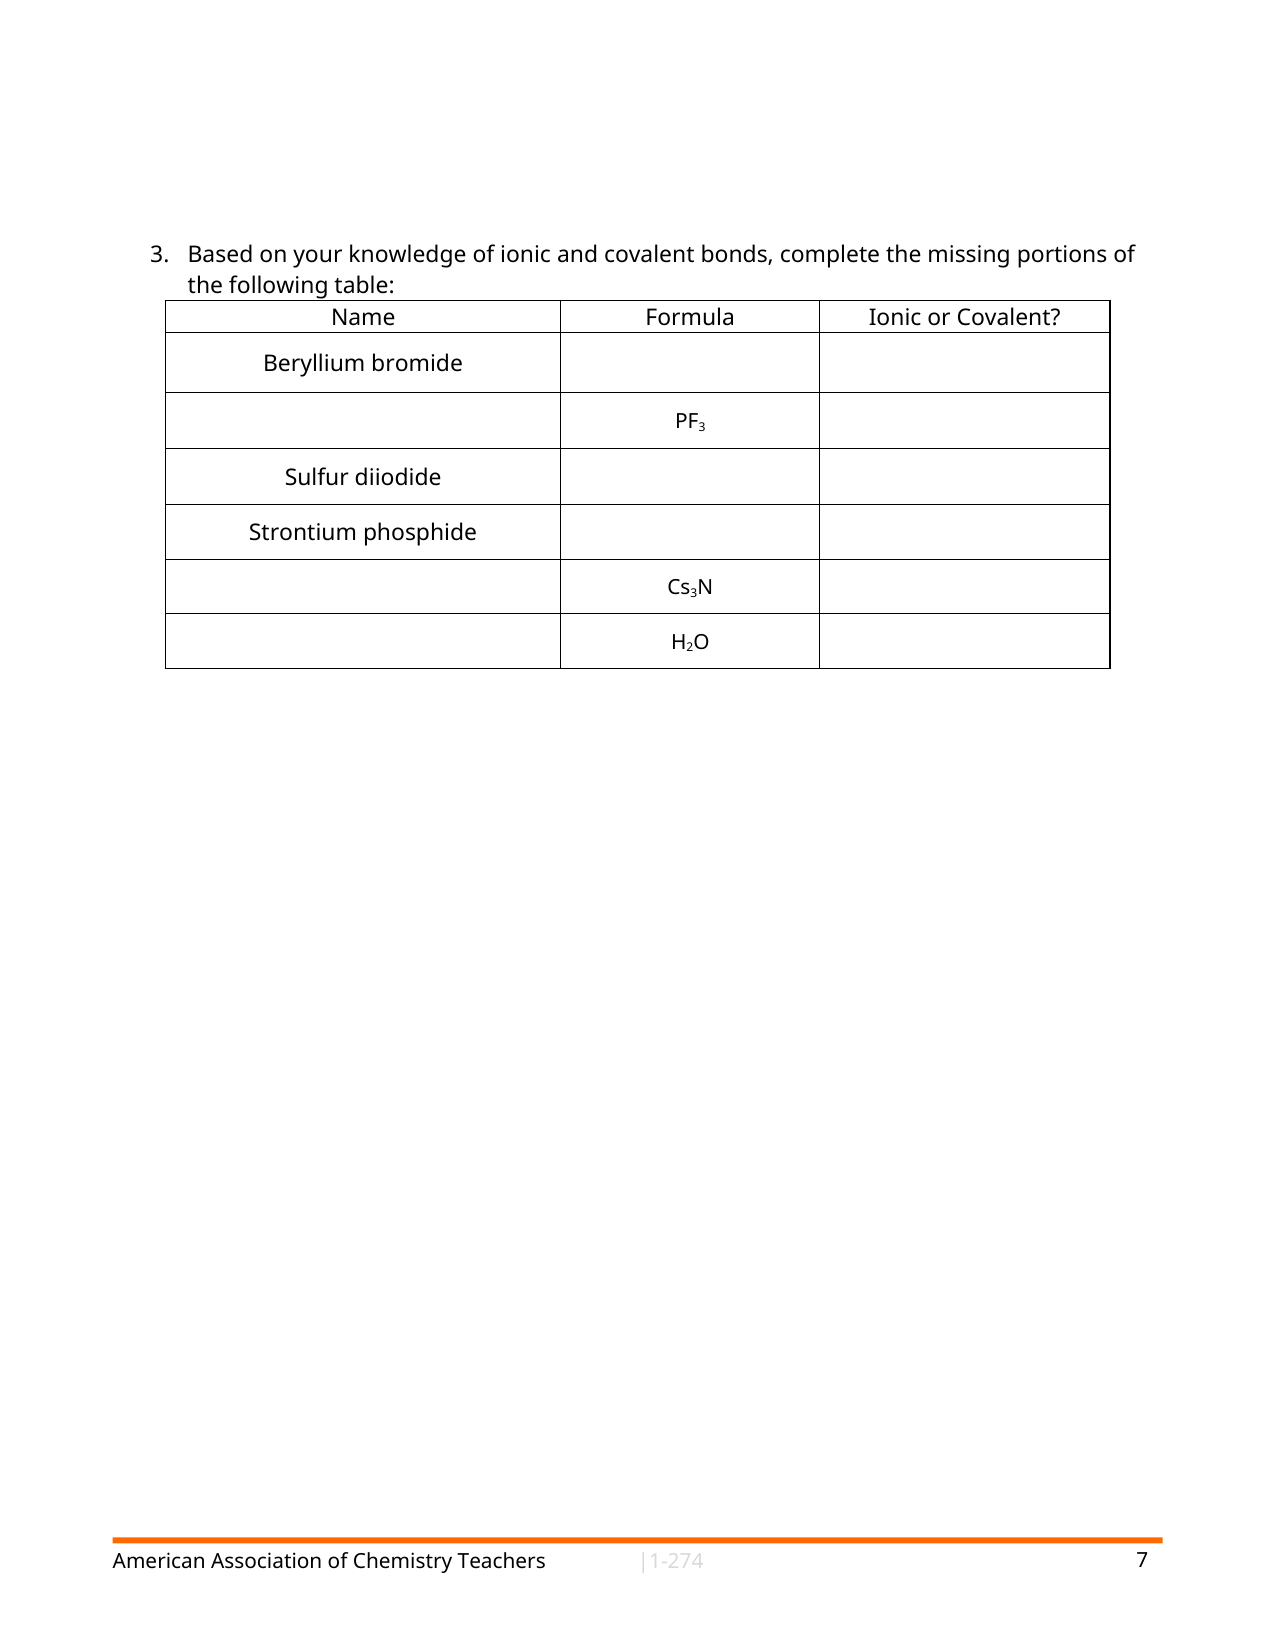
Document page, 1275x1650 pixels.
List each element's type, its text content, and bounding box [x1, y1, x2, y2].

table_header Formula [561, 301, 819, 332]
table_cell Strontium phosphide [166, 505, 560, 559]
table_cell [166, 614, 560, 668]
table_cell [166, 393, 560, 448]
table_cell [820, 333, 1109, 392]
table_cell [561, 449, 819, 503]
table_header Name [166, 301, 560, 332]
table_header Ionic or Covalent? [820, 301, 1109, 332]
table_cell [820, 505, 1109, 559]
table_cell PF3 [561, 393, 819, 448]
table_cell Cs3N [561, 560, 819, 613]
table_cell [820, 393, 1109, 448]
list Based on your knowledge of ionic and covalent bonds, complete the missing portions of the following table: [150, 237, 1162, 300]
table_cell [820, 449, 1109, 503]
table_cell H2O [561, 614, 819, 668]
table_cell [820, 614, 1109, 668]
table_cell Sulfur diiodide [166, 449, 560, 503]
table_cell [561, 505, 819, 559]
table_cell Beryllium bromide [166, 333, 560, 392]
table_cell [820, 560, 1109, 613]
table_cell [166, 560, 560, 613]
table_cell [561, 333, 819, 392]
